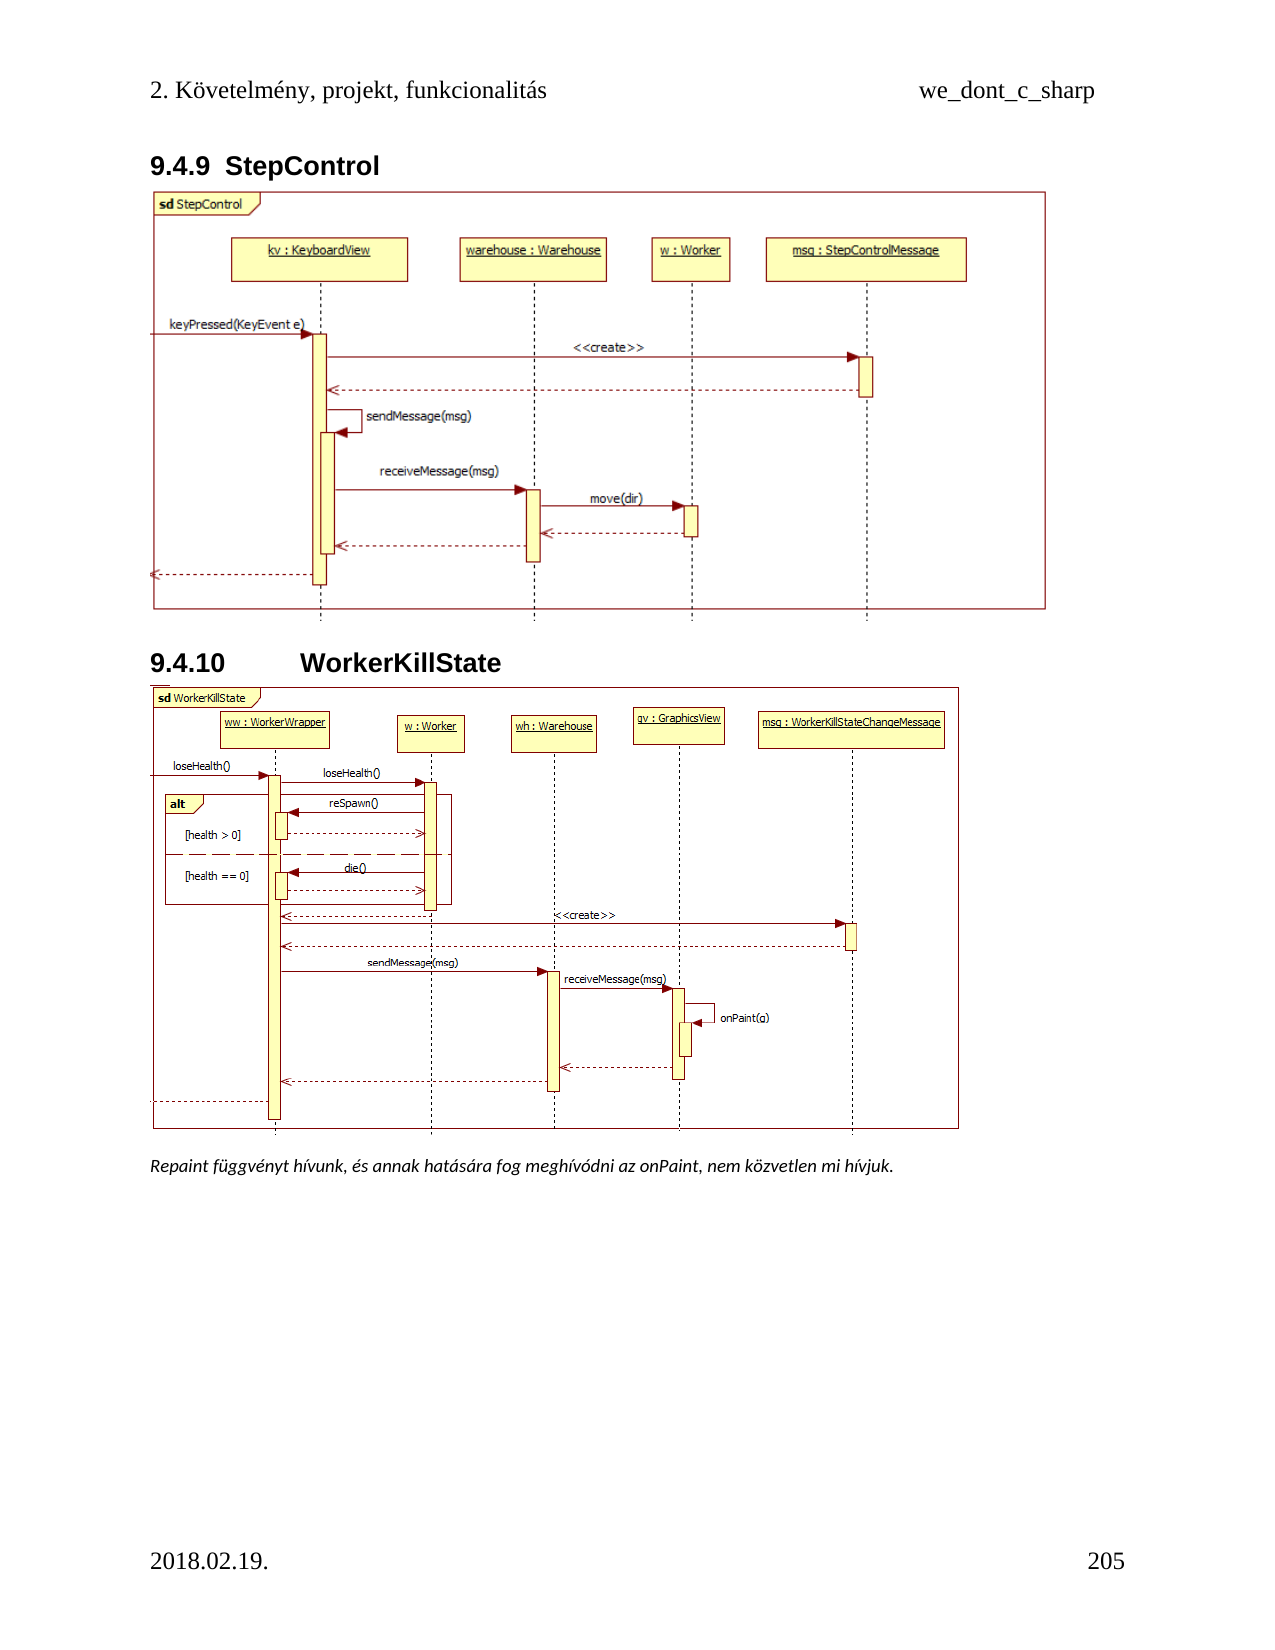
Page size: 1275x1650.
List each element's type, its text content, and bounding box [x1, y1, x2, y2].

picture [150, 685, 964, 1135]
subtitle StepControl [150, 150, 1125, 181]
subtitle WorkerKillState [150, 647, 1125, 679]
text Repaint függvényt hívunk, és annak hatására fog meghívódni az onPaint, nem közvetlen mi hívjuk. [150, 1154, 1125, 1177]
picture [150, 187, 1055, 621]
